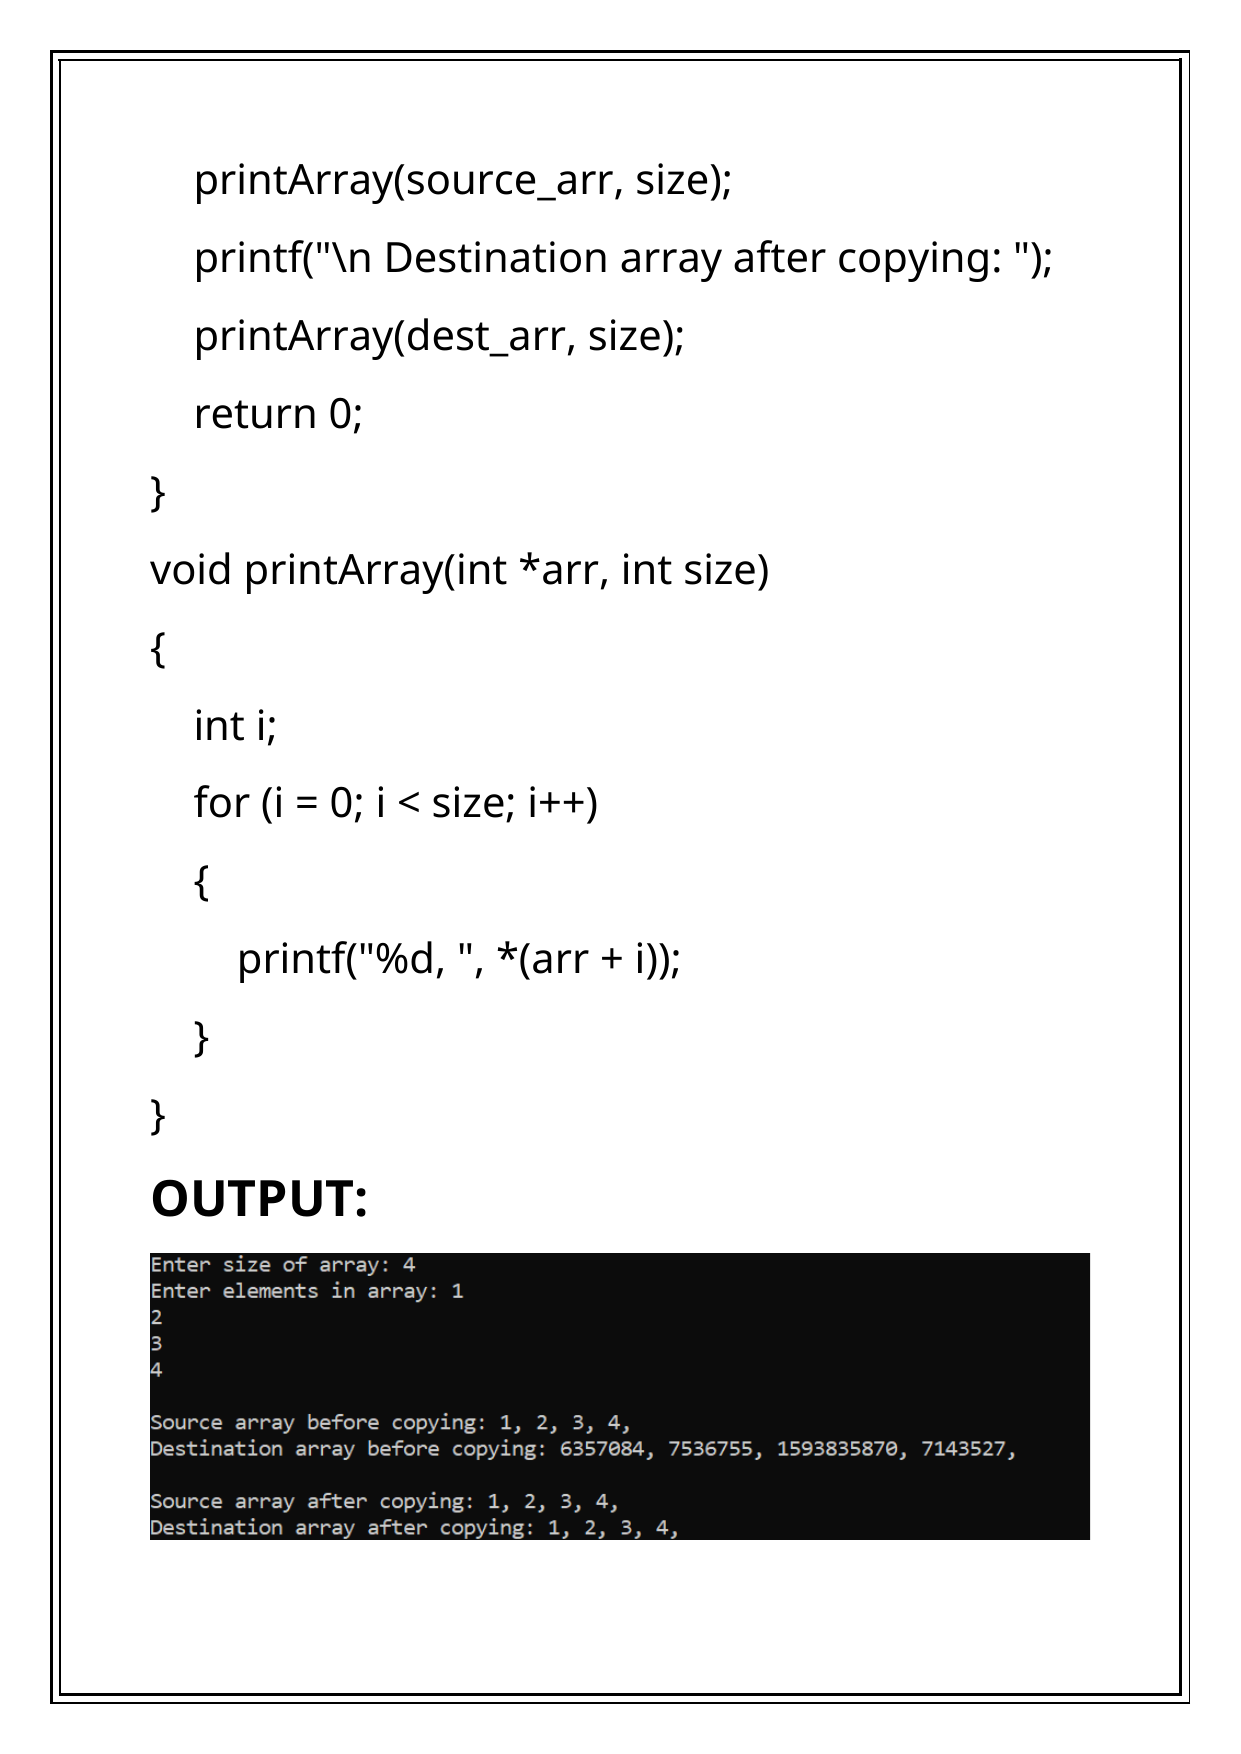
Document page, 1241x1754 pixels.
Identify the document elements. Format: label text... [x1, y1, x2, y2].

text { [150, 851, 1090, 908]
text printArray(dest_arr, size); [150, 306, 1090, 363]
text OUTPUT: [150, 1163, 1090, 1231]
text printf("\n Destination array after copying: "); [150, 228, 1090, 285]
text return 0; [150, 384, 1090, 441]
text printArray(source_arr, size); [150, 150, 1090, 207]
text { [150, 617, 1090, 674]
text } [150, 462, 1090, 518]
text printf("%d, ", *(arr + i)); [150, 929, 1090, 986]
text int i; [150, 695, 1090, 752]
text } [150, 1085, 1090, 1142]
text } [150, 1007, 1090, 1064]
text for (i = 0; i < size; i++) [150, 773, 1090, 830]
text void printArray(int *arr, int size) [150, 539, 1090, 596]
picture [150, 1253, 1091, 1540]
